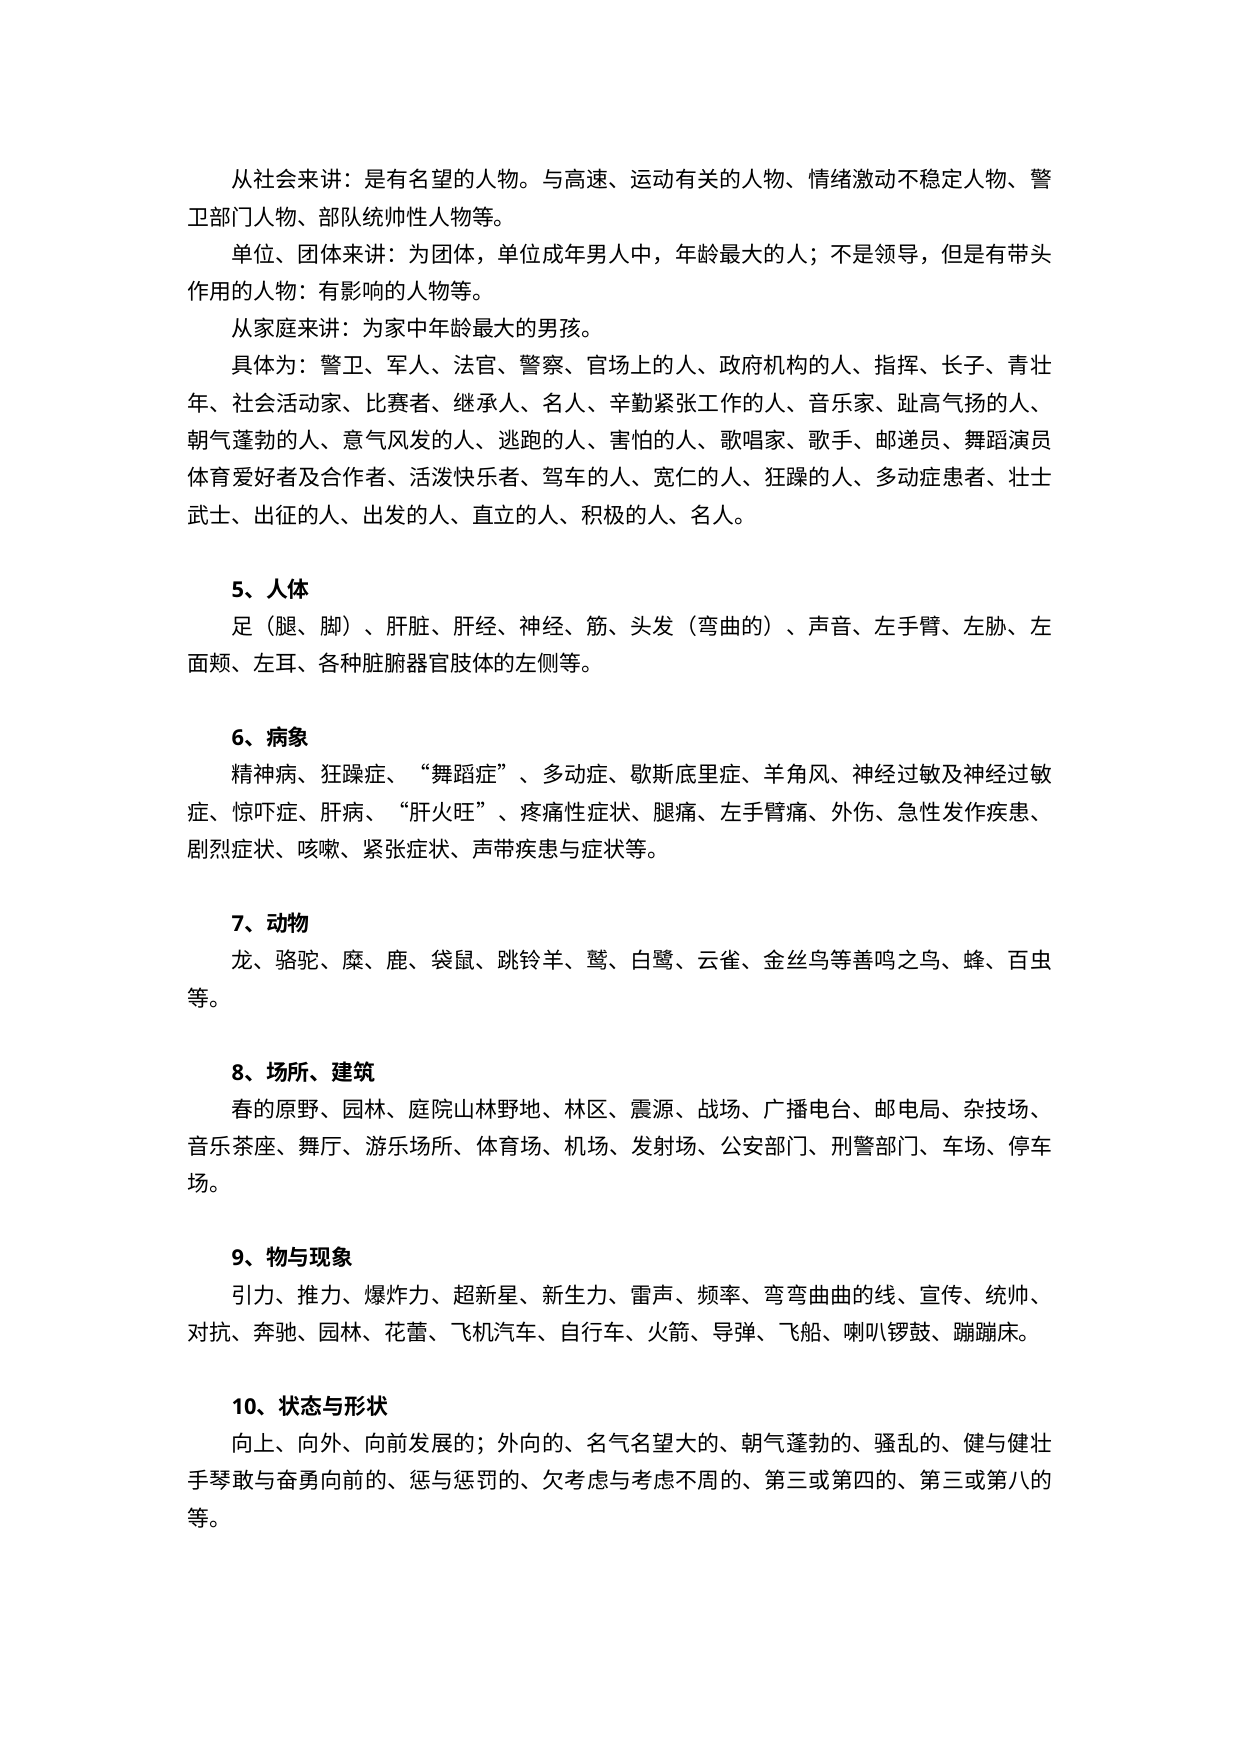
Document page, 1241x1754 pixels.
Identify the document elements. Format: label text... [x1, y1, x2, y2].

text 10、状态与形状 [187, 1389, 1053, 1421]
text 7、动物 [187, 906, 1053, 938]
text 6、病象 [187, 720, 1053, 752]
text 向上、向外、向前发展的；外向的、名气名望大的、朝气蓬勃的、骚乱的、健与健壮手琴敢与奋勇向前的、惩与惩罚的、欠考虑与考虑不周的、第三或第四的、第三或第八的等。 [187, 1426, 1053, 1533]
text 具体为：警卫、军人、法官、警察、官场上的人、政府机构的人、指挥、长子、青壮年、社会活动家、比赛者、继承人、名人、辛勤紧张工作的人、音乐家、趾高气扬的人、朝气蓬勃的人、意气风发的人、逃跑的人、害怕的人、歌唱家、歌手、邮递员、舞蹈演员、体育爱好者及合作者、活泼快乐者、驾车的人、宽仁的人、狂躁的人、多动症患者、壮士、武士、出征的人、出发的人、直立的人、积极的人、名人。 [187, 348, 1053, 530]
text 引力、推力、爆炸力、超新星、新生力、雷声、频率、弯弯曲曲的线、宣传、统帅、对抗、奔驰、园林、花蕾、飞机汽车、自行车、火箭、导弹、飞船、喇叭锣鼓、蹦蹦床。 [187, 1277, 1053, 1347]
text 从社会来讲：是有名望的人物。与高速、运动有关的人物、情绪激动不稳定人物、警卫部门人物、部队统帅性人物等。 [187, 162, 1053, 232]
text 8、场所、建筑 [187, 1054, 1053, 1087]
text 9、物与现象 [187, 1240, 1053, 1273]
text 从家庭来讲：为家中年龄最大的男孩。 [187, 311, 1053, 343]
text 龙、骆驼、糜、鹿、袋鼠、跳铃羊、鹫、白鹭、云雀、金丝鸟等善鸣之鸟、蜂、百虫等。 [187, 943, 1053, 1013]
text 单位、团体来讲：为团体，单位成年男人中，年龄最大的人；不是领导，但是有带头作用的人物：有影响的人物等。 [187, 236, 1053, 306]
text 足（腿、脚）、肝脏、肝经、神经、筋、头发（弯曲的）、声音、左手臂、左胁、左面颊、左耳、各种脏腑器官肢体的左侧等。 [187, 608, 1053, 678]
text 5、人体 [187, 571, 1053, 604]
text 精神病、狂躁症、“舞蹈症”、多动症、歇斯底里症、羊角风、神经过敏及神经过敏症、惊吓症、肝病、“肝火旺”、疼痛性症状、腿痛、左手臂痛、外伤、急性发作疾患、剧烈症状、咳嗽、紧张症状、声带疾患与症状等。 [187, 757, 1053, 864]
text 春的原野、园林、庭院山林野地、林区、震源、战场、广播电台、邮电局、杂技场、音乐茶座、舞厅、游乐场所、体育场、机场、发射场、公安部门、刑警部门、车场、停车场。 [187, 1091, 1053, 1198]
